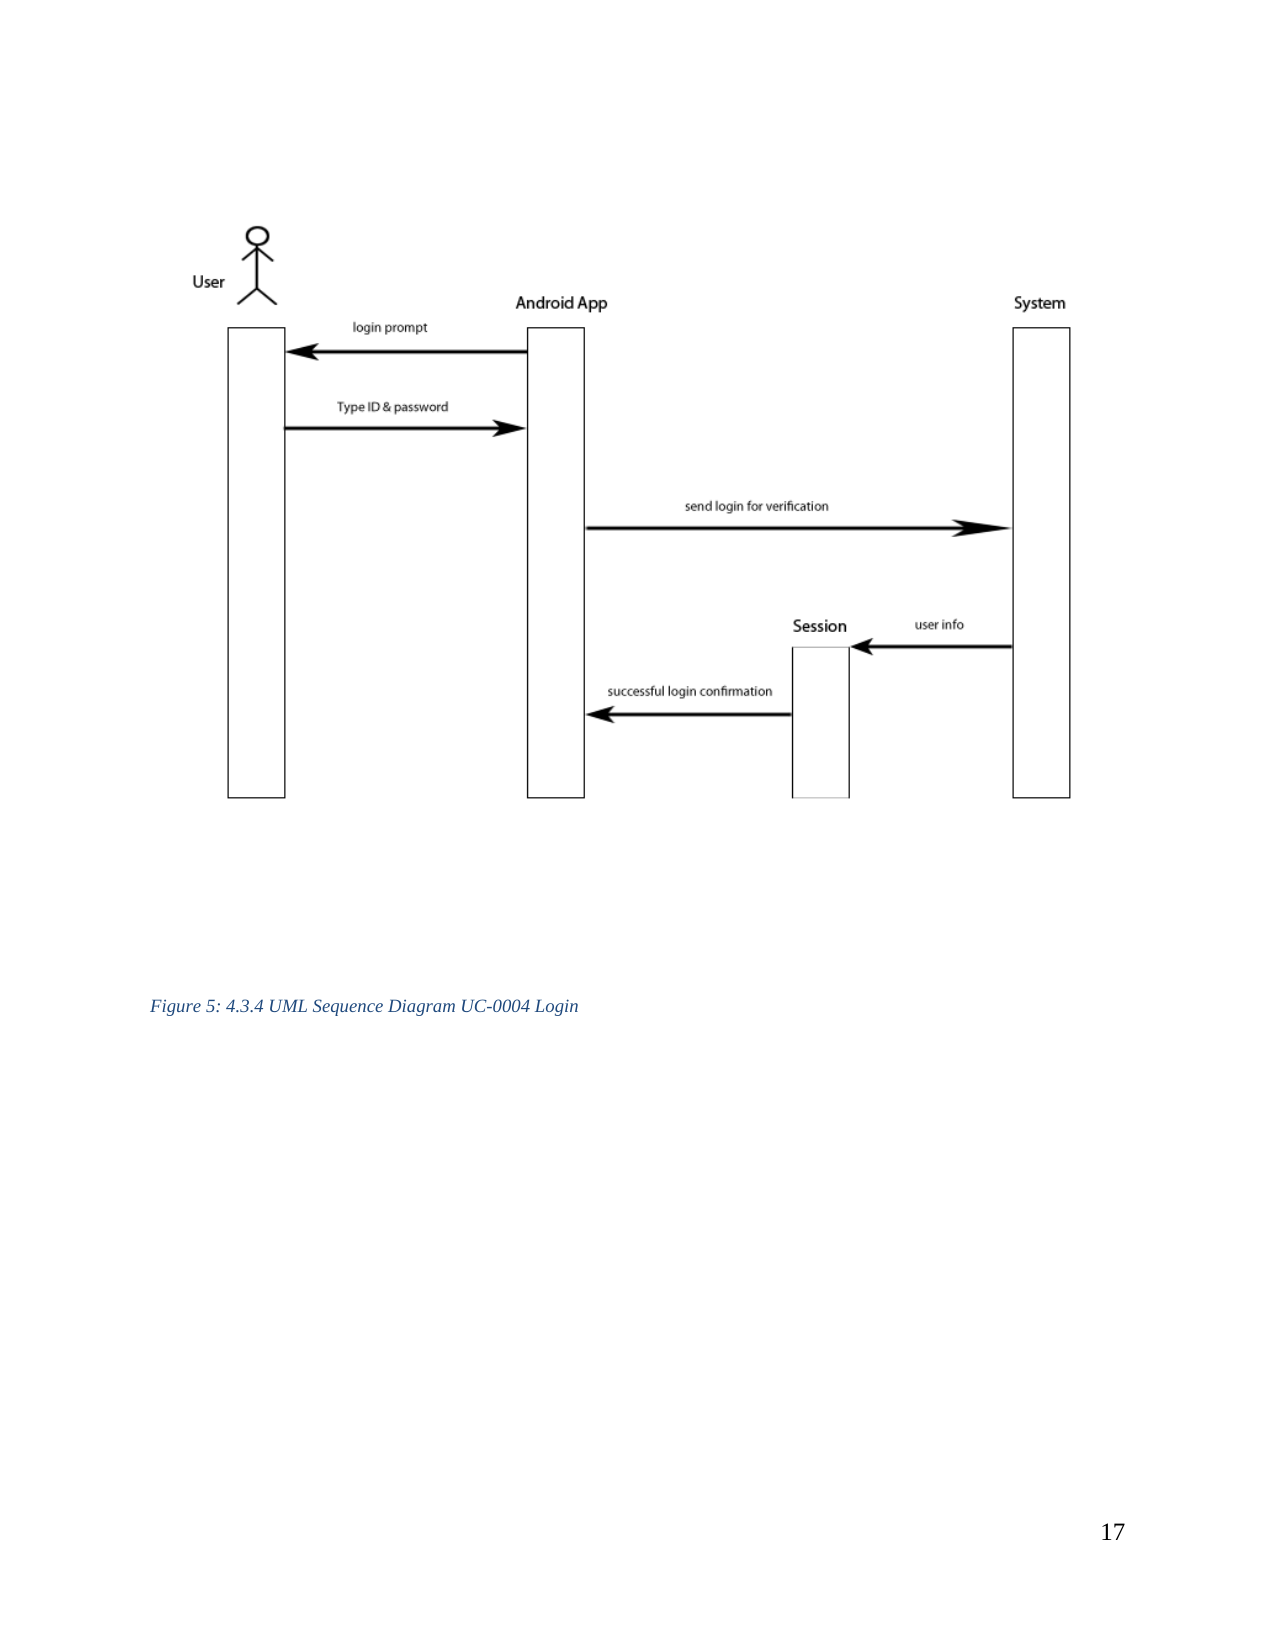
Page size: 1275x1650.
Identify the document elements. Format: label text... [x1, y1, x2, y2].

text Figure 5: 4.3.4 UML Sequence Diagram UC-0004 Login [150, 994, 1125, 1016]
picture [150, 216, 1125, 970]
